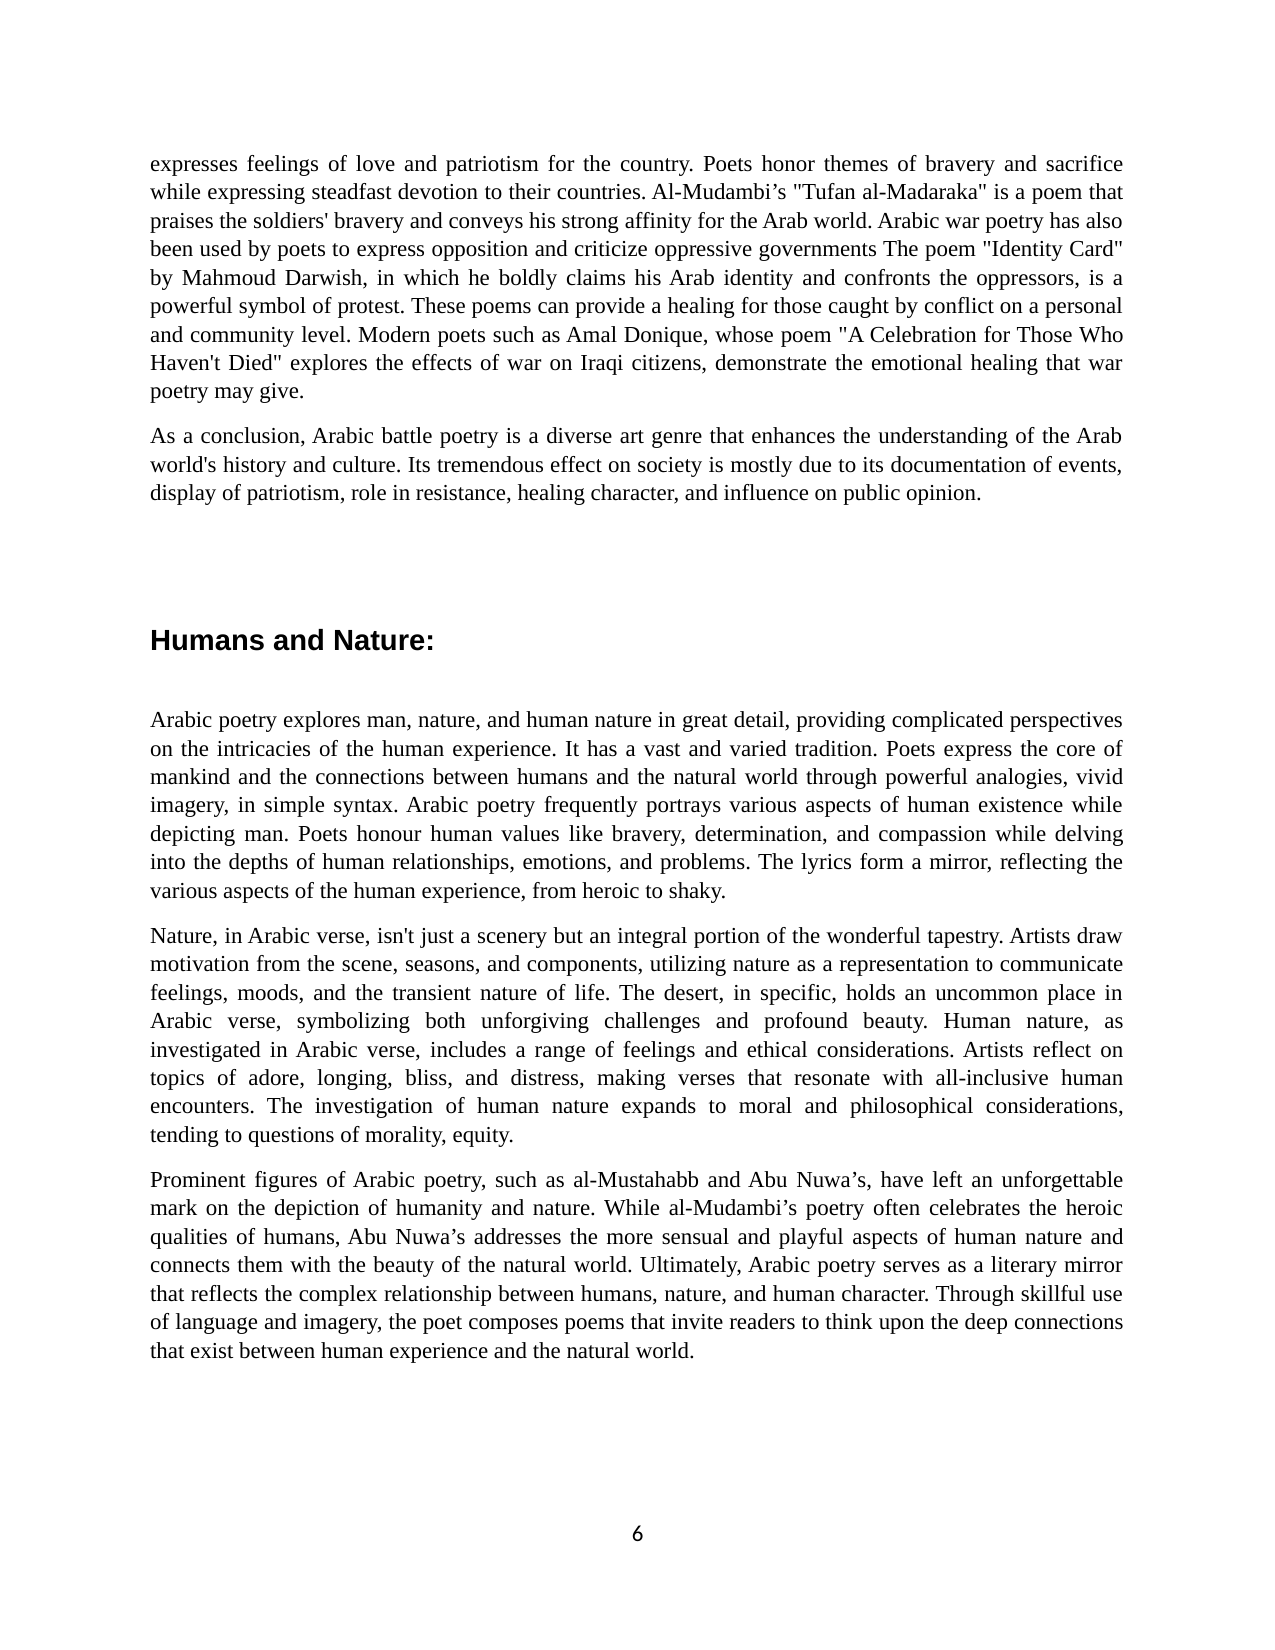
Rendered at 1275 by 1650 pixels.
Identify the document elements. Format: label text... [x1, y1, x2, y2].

text Arabic poetry explores man, nature, and human nature in great detail, providing complicated perspectives on the intricacies of the human experience. It has a vast and varied tradition. Poets express the core of mankind and the connections between humans and the natural world through powerful analogies, vivid imagery, in simple syntax. Arabic poetry frequently portrays various aspects of human existence while depicting man. Poets honour human values like bravery, determination, and compassion while delving into the depths of human relationships, emotions, and problems. The lyrics form a mirror, reflecting the various aspects of the human experience, from heroic to shaky. [150, 706, 1125, 903]
text Prominent figures of Arabic poetry, such as al-Mustahabb and Abu Nuwa’s, have left an unforgettable mark on the depiction of humanity and nature. While al-Mudambi’s poetry often celebrates the heroic qualities of humans, Abu Nuwa’s addresses the more sensual and playful aspects of human nature and connects them with the beauty of the natural world. Ultimately, Arabic poetry serves as a literary mirror that reflects the complex relationship between humans, nature, and human character. Through skillful use of language and imagery, the poet composes poems that invite readers to think upon the deep connections that exist between human experience and the natural world. [150, 1166, 1125, 1363]
text Nature, in Arabic verse, isn't just a scenery but an integral portion of the wonderful tapestry. Artists draw motivation from the scene, seasons, and components, utilizing nature as a representation to communicate feelings, moods, and the transient nature of life. The desert, in specific, holds an uncommon place in Arabic verse, symbolizing both unforgiving challenges and profound beauty. Human nature, as investigated in Arabic verse, includes a range of feelings and ethical considerations. Artists reflect on topics of adore, longing, bliss, and distress, making verses that resonate with all-inclusive human encounters. The investigation of human nature expands to moral and philosophical considerations, tending to questions of morality, equity. [150, 922, 1125, 1147]
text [150, 150, 1125, 404]
subtitle Humans and Nature: [150, 623, 1125, 657]
text As a conclusion, Arabic battle poetry is a diverse art genre that enhances the understanding of the Arab world's history and culture. Its tremendous effect on society is mostly due to its documentation of events, display of patriotism, role in resistance, healing character, and influence on public opinion. [150, 423, 1125, 506]
